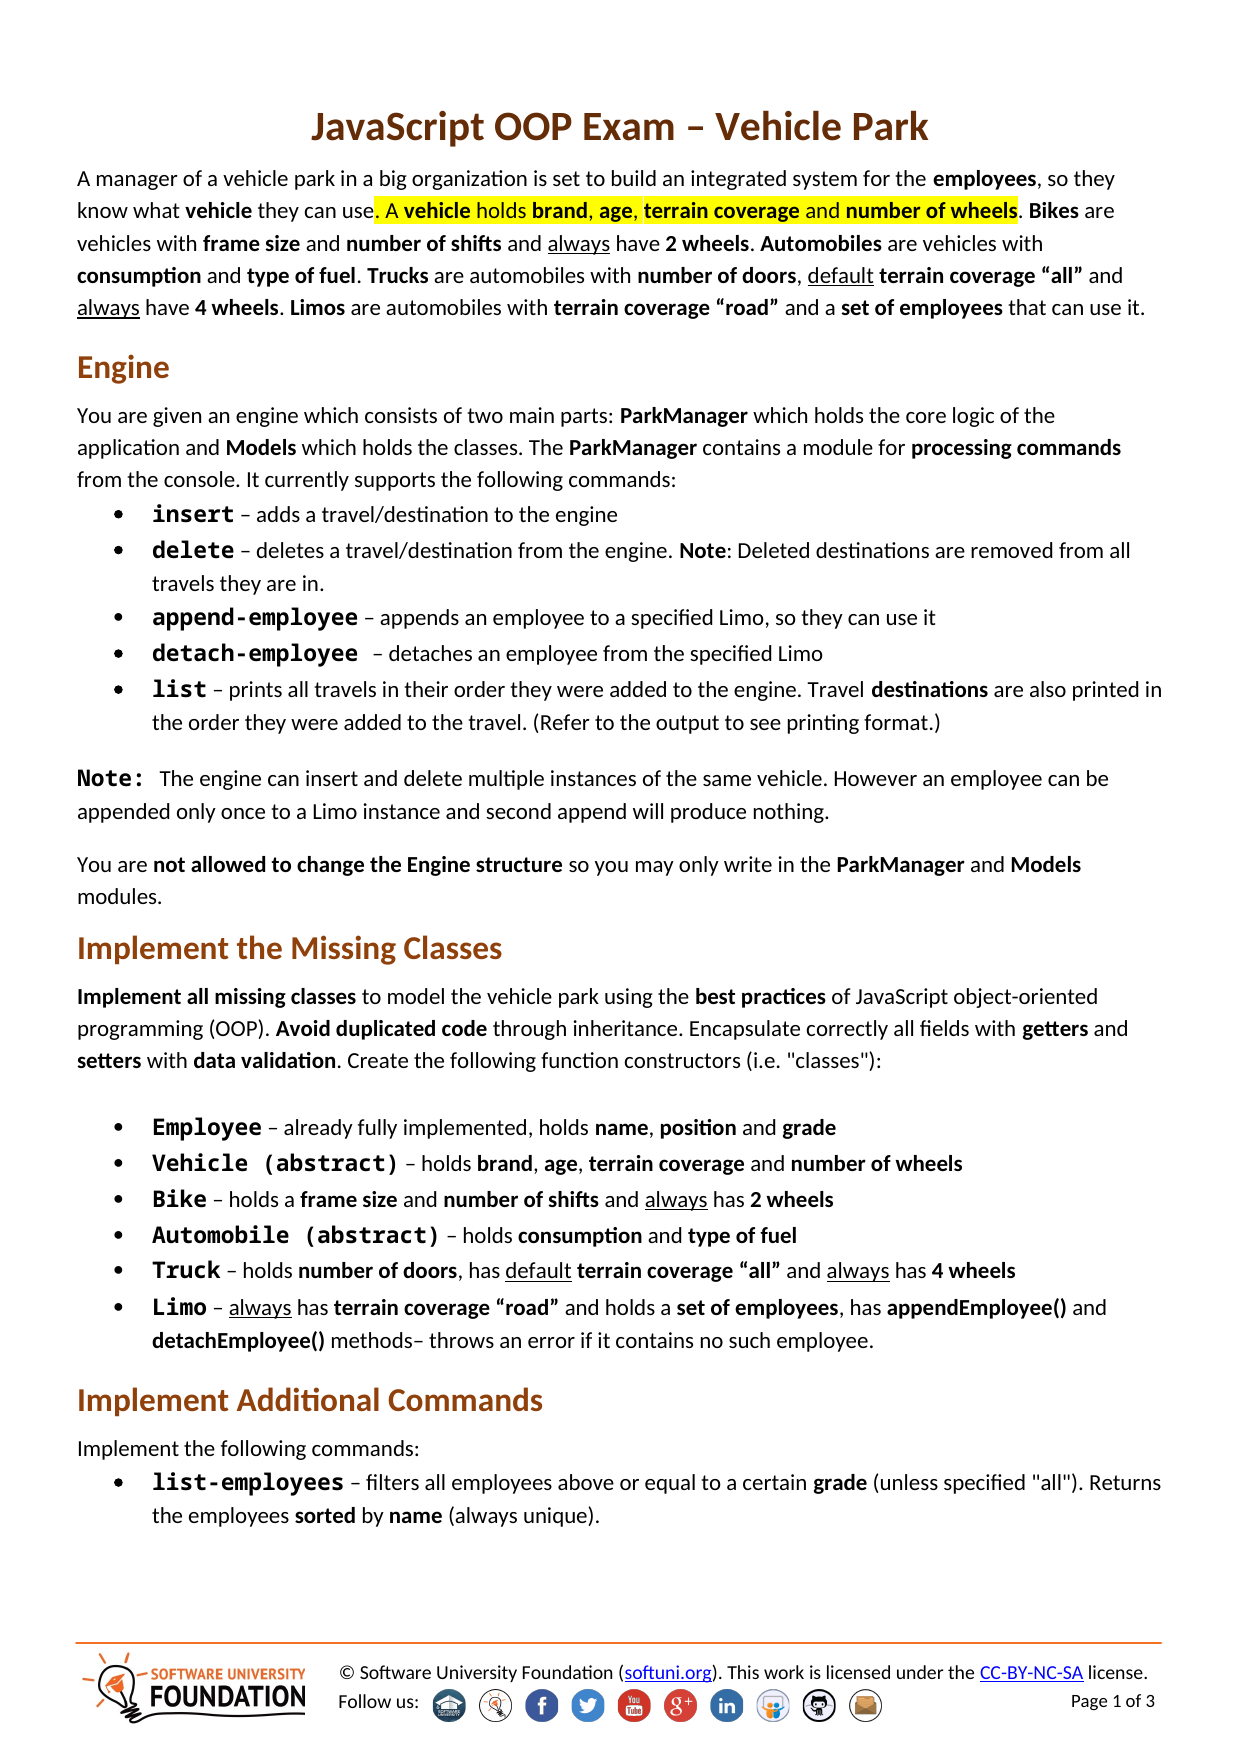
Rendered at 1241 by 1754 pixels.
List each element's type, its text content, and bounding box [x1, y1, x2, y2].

subtitle Engine [77, 346, 1163, 387]
picture [479, 1689, 512, 1722]
picture [664, 1689, 697, 1722]
text Implement the following commands: [77, 1434, 1163, 1462]
list Limo – always has terrain coverage “road” and holds a set of employees, has appendEmployee() and detachEmployee() methods– throws an error if it contains no such employee. [114, 1290, 1163, 1354]
text Note: The engine can insert and delete multiple instances of the same vehicle. However an employee can be appended only once to a Limo instance and second append will produce nothing. [77, 762, 1163, 825]
text You are not allowed to change the Engine structure so you may only write in the ParkManager and Models modules. [77, 850, 1163, 910]
list Truck – holds number of doors, has default terrain coverage “all” and always has 4 wheels [114, 1254, 1163, 1286]
list insert – adds a travel/destination to the engine [114, 498, 1163, 529]
picture [710, 1689, 744, 1722]
list list – prints all travels in their order they were added to the engine. Travel destinations are also printed in the order they were added to the travel. (Refer to the output to see printing format.) [114, 673, 1163, 737]
list append-employee – appends an employee to a specified Limo, so they can use it [114, 601, 1163, 632]
text You are given an engine which consists of two main parts: ParkManager which holds the core logic of the application and Models which holds the classes. The ParkManager contains a module for processing commands from the console. It currently supports the following commands: [77, 401, 1163, 493]
picture [571, 1689, 605, 1722]
picture [525, 1689, 559, 1722]
list Employee – already fully implemented, holds name, position and grade [114, 1111, 1163, 1142]
picture [432, 1689, 466, 1722]
text Implement all missing classes to model the vehicle park using the best practices of JavaScript object-oriented programming (OOP). Avoid duplicated code through inheritance. Encapsulate correctly all fields with getters and setters with data validation. Create the following function constructors (i.e. "classes"): [77, 982, 1163, 1074]
list delete – deletes a travel/destination from the engine. Note: Deleted destinations are removed from all travels they are in. [114, 534, 1163, 597]
picture [81, 1651, 305, 1724]
subtitle JavaScript OOP Exam – Vehicle Park [77, 99, 1163, 150]
list detach-employee – detaches an employee from the specified Limo [114, 637, 1163, 668]
subtitle Implement the Missing Classes [77, 927, 1163, 968]
text A manager of a vehicle park in a big organization is set to build an integrated system for the employees, so they know what vehicle they can use. A vehicle holds brand, age, terrain coverage and number of wheels. Bikes are vehicles with frame size and number of shifts and always have 2 wheels. Automobiles are vehicles with consumption and type of fuel. Trucks are automobiles with number of doors, default terrain coverage “all” and always have 4 wheels. Limos are automobiles with terrain coverage “road” and a set of employees that can use it. [77, 164, 1163, 321]
picture [802, 1689, 836, 1722]
list Vehicle (abstract) – holds brand, age, terrain coverage and number of wheels [114, 1147, 1163, 1178]
subtitle Implement Additional Commands [77, 1379, 1163, 1419]
list Bike – holds a frame size and number of shifts and always has 2 wheels [114, 1183, 1163, 1214]
picture [617, 1689, 651, 1722]
list Automobile (abstract) – holds consumption and type of fuel [114, 1218, 1163, 1250]
picture [756, 1689, 790, 1722]
picture [849, 1689, 882, 1722]
list list-employees – filters all employees above or equal to a certain grade (unless specified "all"). Returns the employees sorted by name (always unique). [114, 1466, 1163, 1529]
